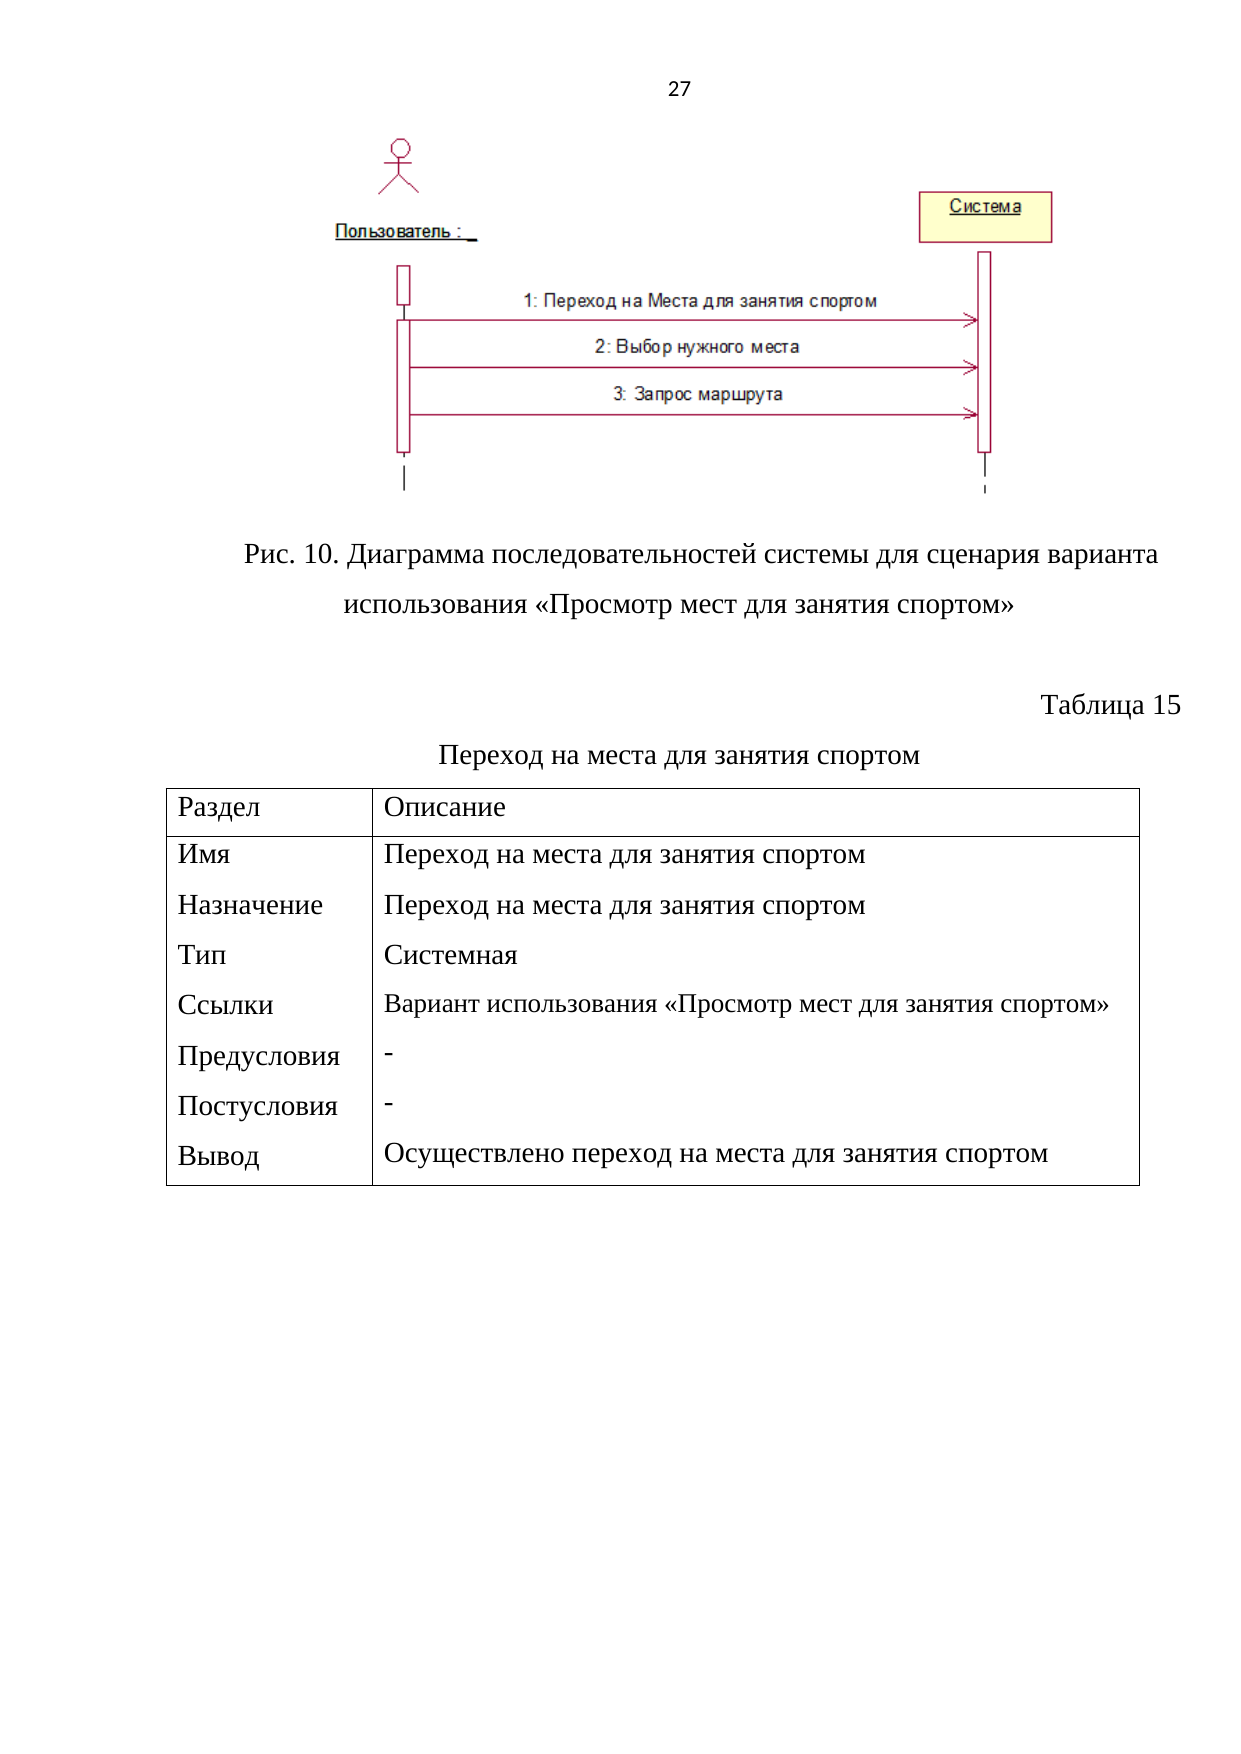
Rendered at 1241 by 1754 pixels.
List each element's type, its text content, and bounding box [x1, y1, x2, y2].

text Таблица 15 [177, 687, 1181, 721]
text Переход на места для занятия спортом [177, 737, 1181, 771]
table_header Описание [373, 789, 1139, 836]
picture [330, 130, 1072, 520]
table_cell Переход на места для занятия спортом Переход на места для занятия спортом Системная Вариант использования «Просмотр мест для занятия спортом» - - Осуществлено переход на места для занятия спортом [373, 837, 1139, 1185]
text Рис. 10. Диаграмма последовательностей системы для сценария варианта использования «Просмотр мест для занятия спортом» [177, 536, 1181, 620]
table_cell Имя Назначение Тип Ссылки Предусловия Постусловия Вывод [167, 837, 372, 1185]
table_header Раздел [167, 789, 372, 836]
